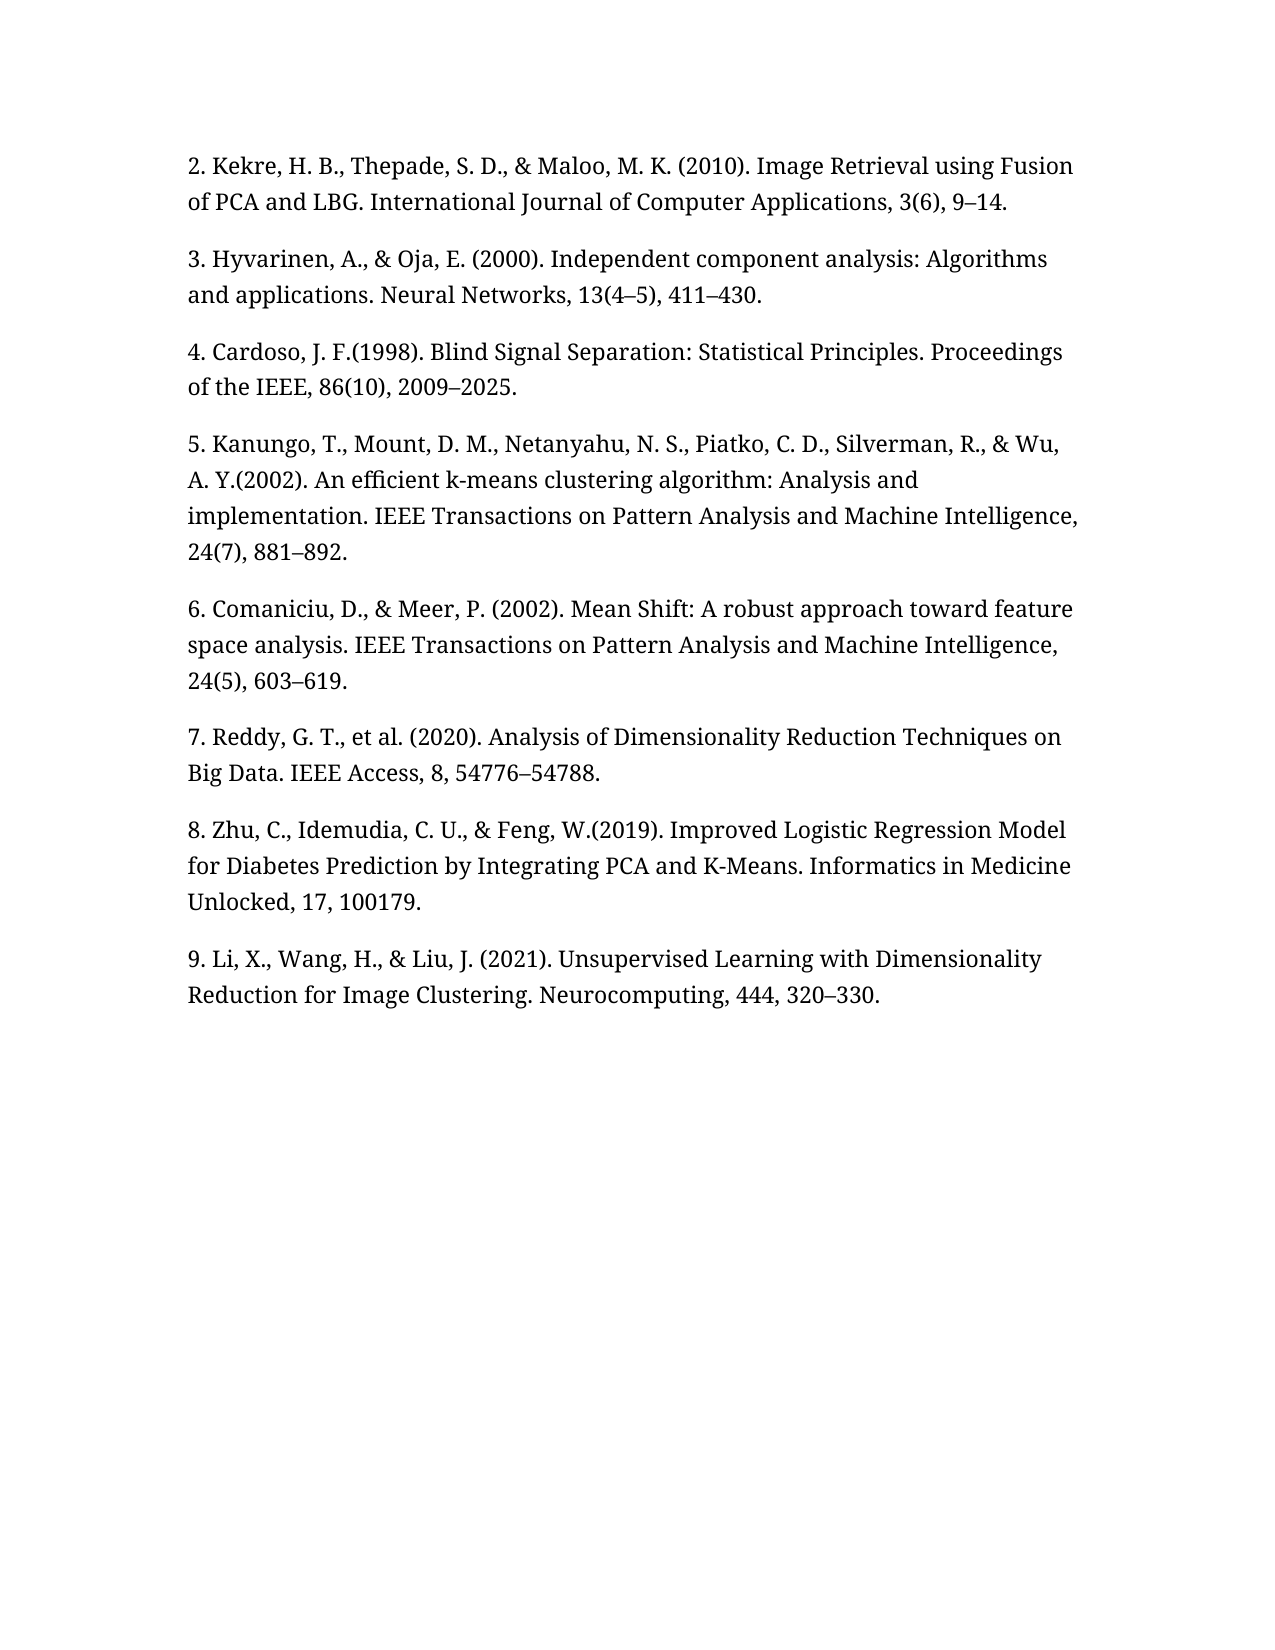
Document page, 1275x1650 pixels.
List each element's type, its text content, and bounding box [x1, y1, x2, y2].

text 8. Zhu, C., Idemudia, C. U., & Feng, W.(2019). Improved Logistic Regression Model for Diabetes Prediction by Integrating PCA and K-Means. Informatics in Medicine Unlocked, 17, 100179. [187, 814, 1087, 917]
text 2. Kekre, H. B., Thepade, S. D., & Maloo, M. K. (2010). Image Retrieval using Fusion of PCA and LBG. International Journal of Computer Applications, 3(6), 9–14. [187, 150, 1087, 217]
text 3. Hyvarinen, A., & Oja, E. (2000). Independent component analysis: Algorithms and applications. Neural Networks, 13(4–5), 411–430. [187, 243, 1087, 310]
text 6. Comaniciu, D., & Meer, P. (2002). Mean Shift: A robust approach toward feature space analysis. IEEE Transactions on Pattern Analysis and Machine Intelligence, 24(5), 603–619. [187, 593, 1087, 696]
text 5. Kanungo, T., Mount, D. M., Netanyahu, N. S., Piatko, C. D., Silverman, R., & Wu, A. Y.(2002). An efficient k-means clustering algorithm: Analysis and implementation. IEEE Transactions on Pattern Analysis and Machine Intelligence, 24(7), 881–892. [187, 428, 1087, 567]
text 4. Cardoso, J. F.(1998). Blind Signal Separation: Statistical Principles. Proceedings of the IEEE, 86(10), 2009–2025. [187, 335, 1087, 403]
text 7. Reddy, G. T., et al. (2020). Analysis of Dimensionality Reduction Techniques on Big Data. IEEE Access, 8, 54776–54788. [187, 721, 1087, 788]
text 9. Li, X., Wang, H., & Liu, J. (2021). Unsupervised Learning with Dimensionality Reduction for Image Clustering. Neurocomputing, 444, 320–330. [187, 943, 1087, 1010]
